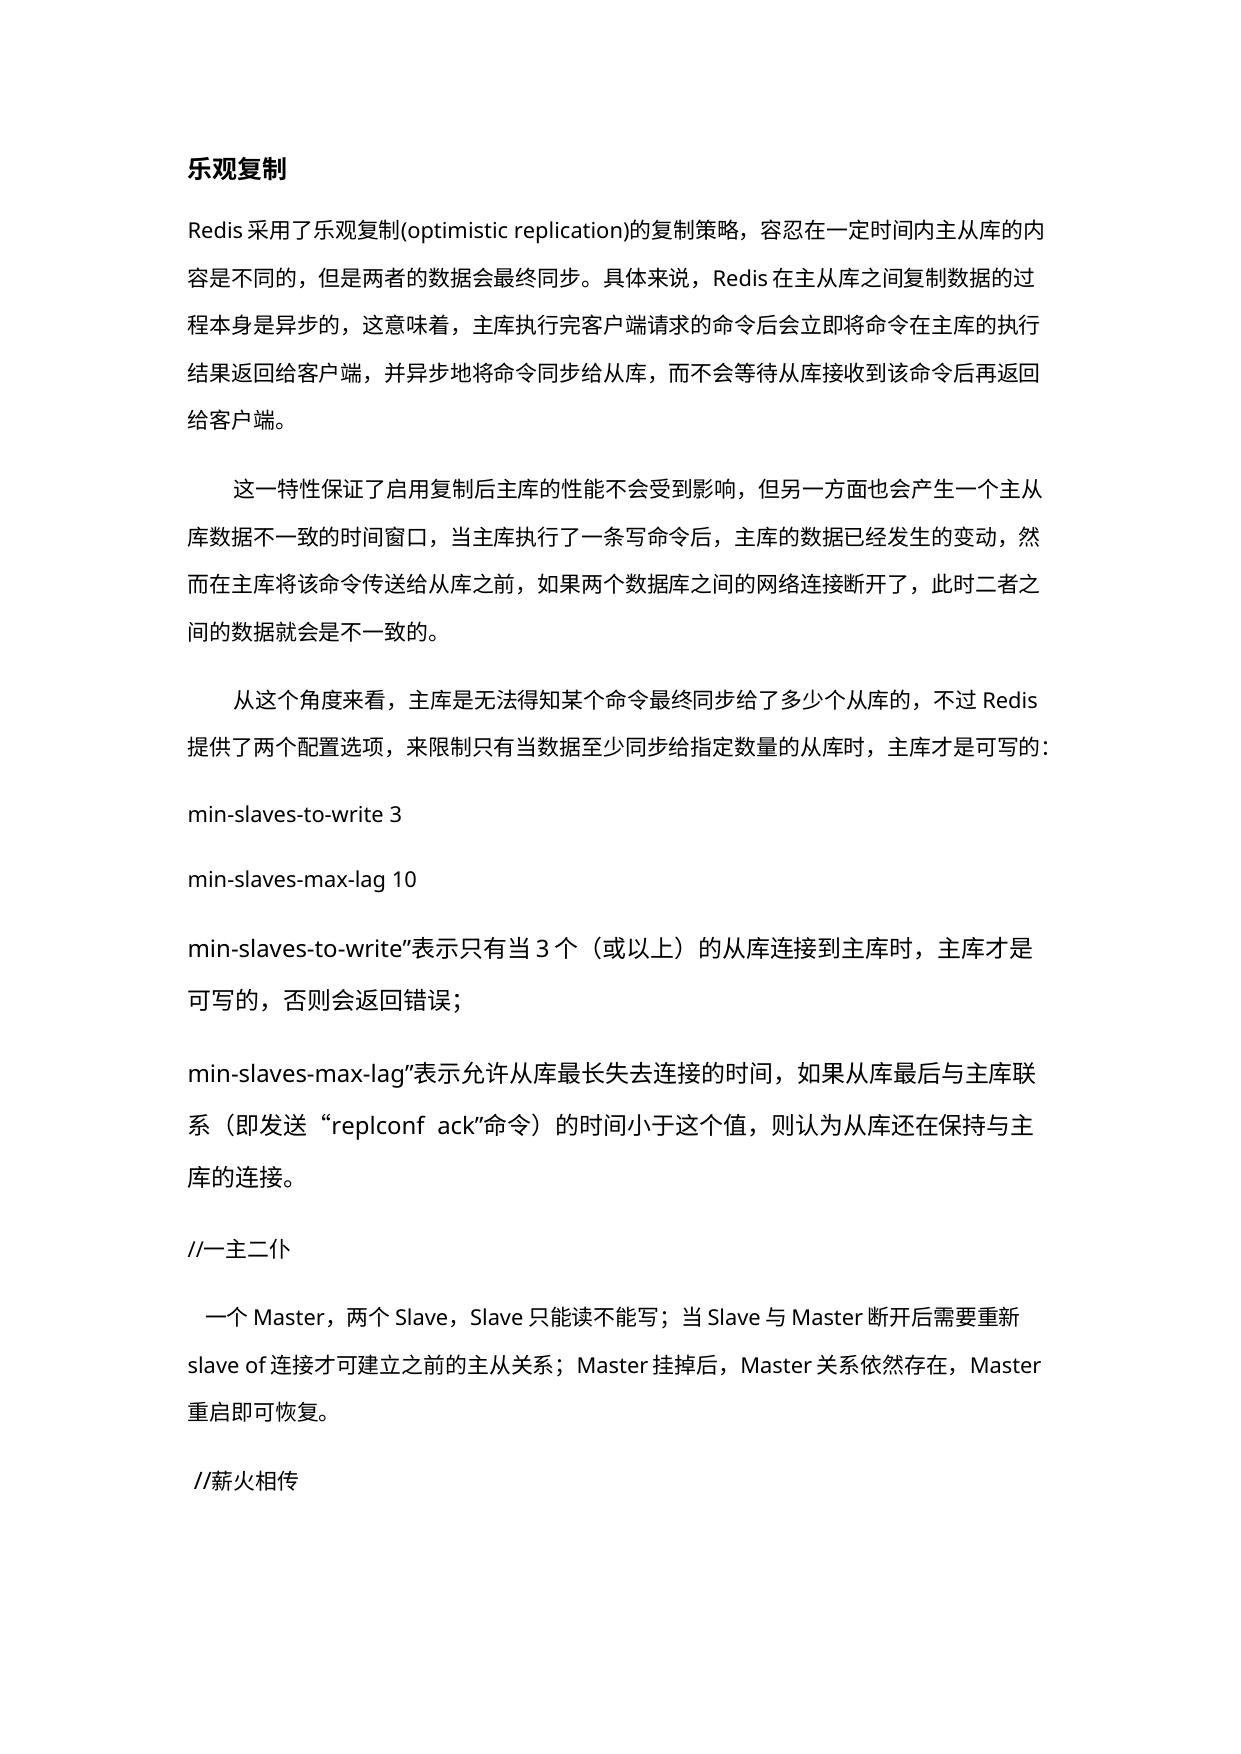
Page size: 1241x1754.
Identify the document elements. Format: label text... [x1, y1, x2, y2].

text min-slaves-to-write”表示只有当3个（或以上）的从库连接到主库时，主库才是可写的，否则会返回错误； [187, 930, 1053, 1017]
text min-slaves-max-lag”表示允许从库最长失去连接的时间，如果从库最后与主库联系（即发送“replconf ack”命令）的时间小于这个值，则认为从库还在保持与主库的连接。 [187, 1055, 1053, 1193]
text //薪火相传 [187, 1464, 1053, 1496]
text min-slaves-to-write 3 [187, 799, 1053, 828]
text 从这个角度来看，主库是无法得知某个命令最终同步给了多少个从库的，不过 Redis 提供了两个配置选项，来限制只有当数据至少同步给指定数量的从库时，主库才是可写的： [187, 683, 1053, 762]
text 一个Master，两个Slave，Slave只能读不能写；当Slave与Master断开后需要重新slave of连接才可建立之前的主从关系；Master挂掉后，Master关系依然存在，Master重启即可恢复。 [187, 1300, 1053, 1427]
text Redis采用了乐观复制(optimistic replication)的复制策略，容忍在一定时间内主从库的内容是不同的，但是两者的数据会最终同步。具体来说，Redis在主从库之间复制数据的过程本身是异步的，这意味着，主库执行完客户端请求的命令后会立即将命令在主库的执行结果返回给客户端，并异步地将命令同步给从库，而不会等待从库接收到该命令后再返回给客户端。 [187, 213, 1053, 435]
text 这一特性保证了启用复制后主库的性能不会受到影响，但另一方面也会产生一个主从库数据不一致的时间窗口，当主库执行了一条写命令后，主库的数据已经发生的变动，然而在主库将该命令传送给从库之前，如果两个数据库之间的网络连接断开了，此时二者之间的数据就会是不一致的。 [187, 472, 1053, 646]
text min-slaves-max-lag 10 [187, 864, 1053, 894]
text //一主二仆 [187, 1232, 1053, 1263]
subtitle 乐观复制 [187, 150, 1053, 186]
